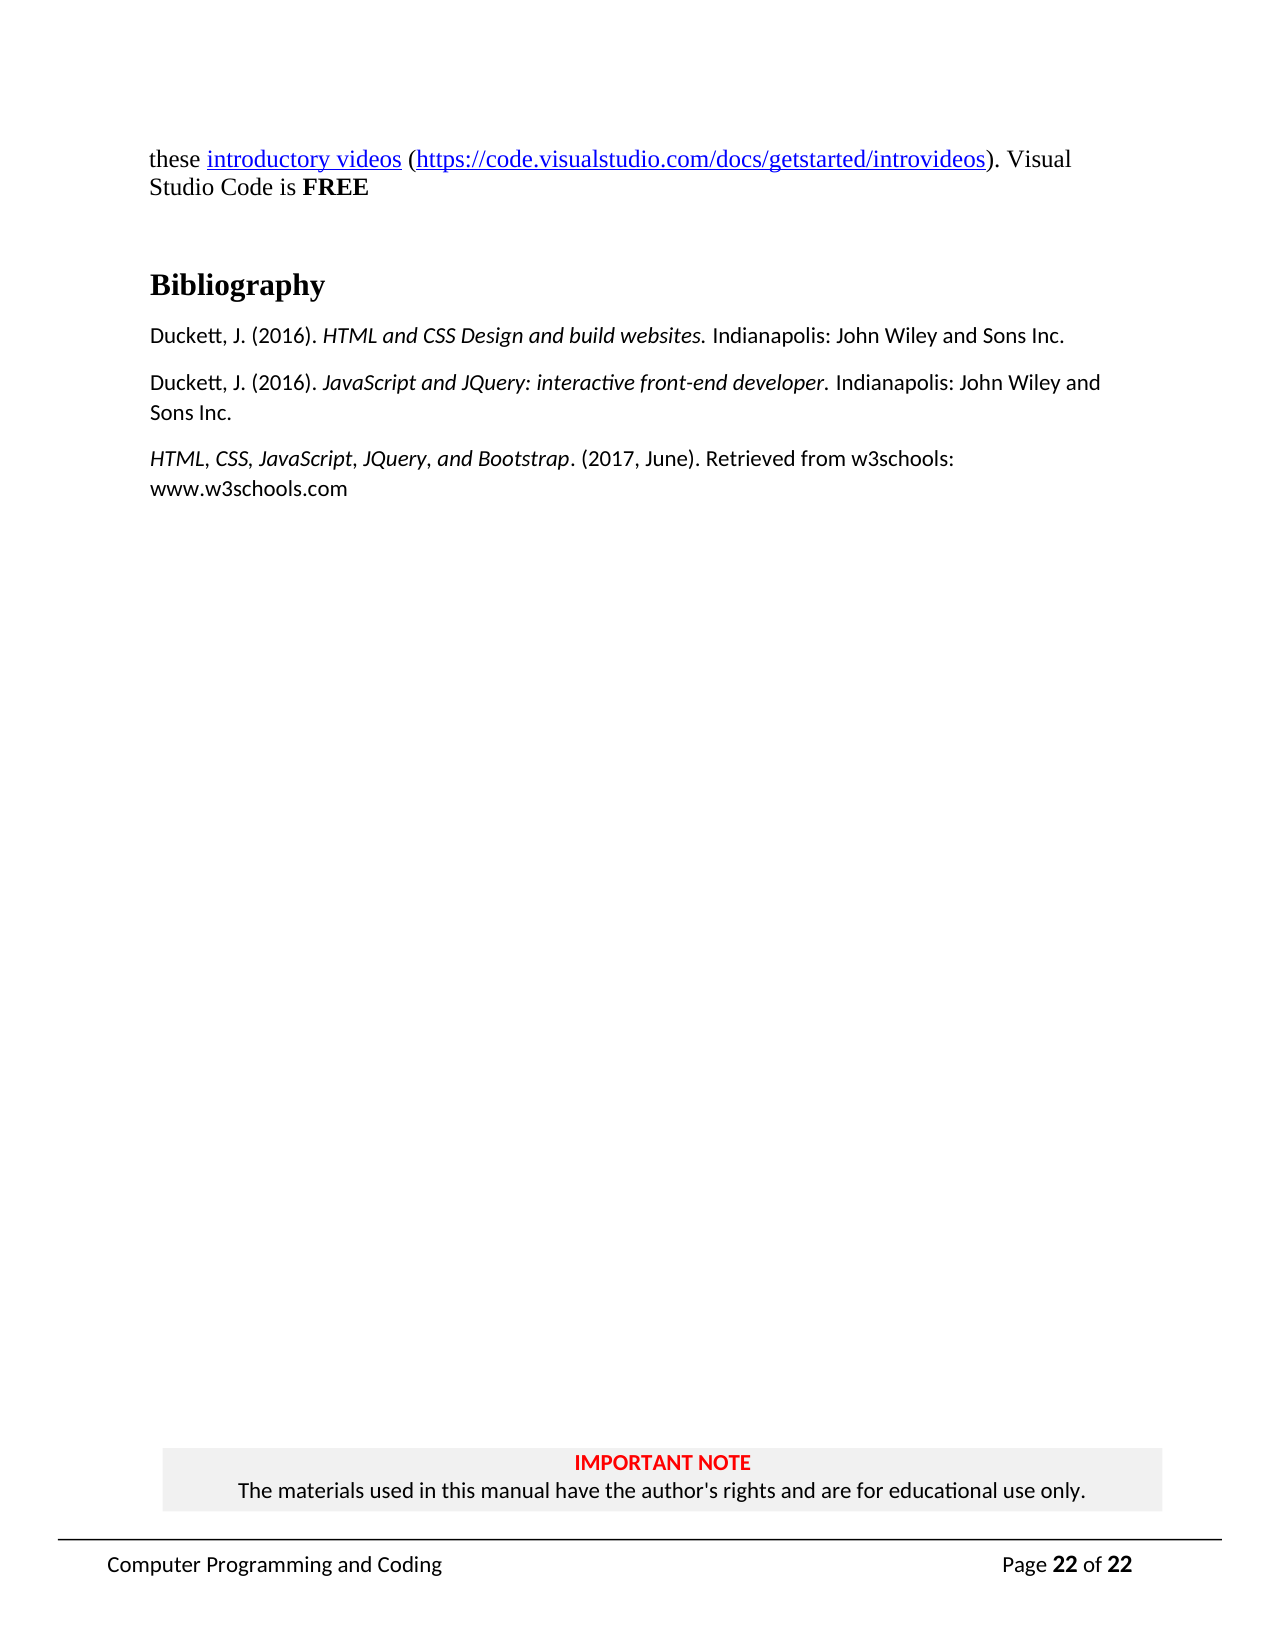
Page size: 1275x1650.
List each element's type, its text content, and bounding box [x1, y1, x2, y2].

text Duckett, J. (2016). JavaScript and JQuery: interactive front-end developer. Indianapolis: John Wiley and Sons Inc. [150, 368, 1104, 426]
text Bibliography [150, 266, 1273, 302]
text HTML, CSS, JavaScript, JQuery, and Bootstrap. (2017, June). Retrieved from w3schools: www.w3schools.com [150, 444, 957, 502]
text Duckett, J. (2016). HTML and CSS Design and build websites. Indianapolis: John Wiley and Sons Inc. [150, 321, 1273, 349]
